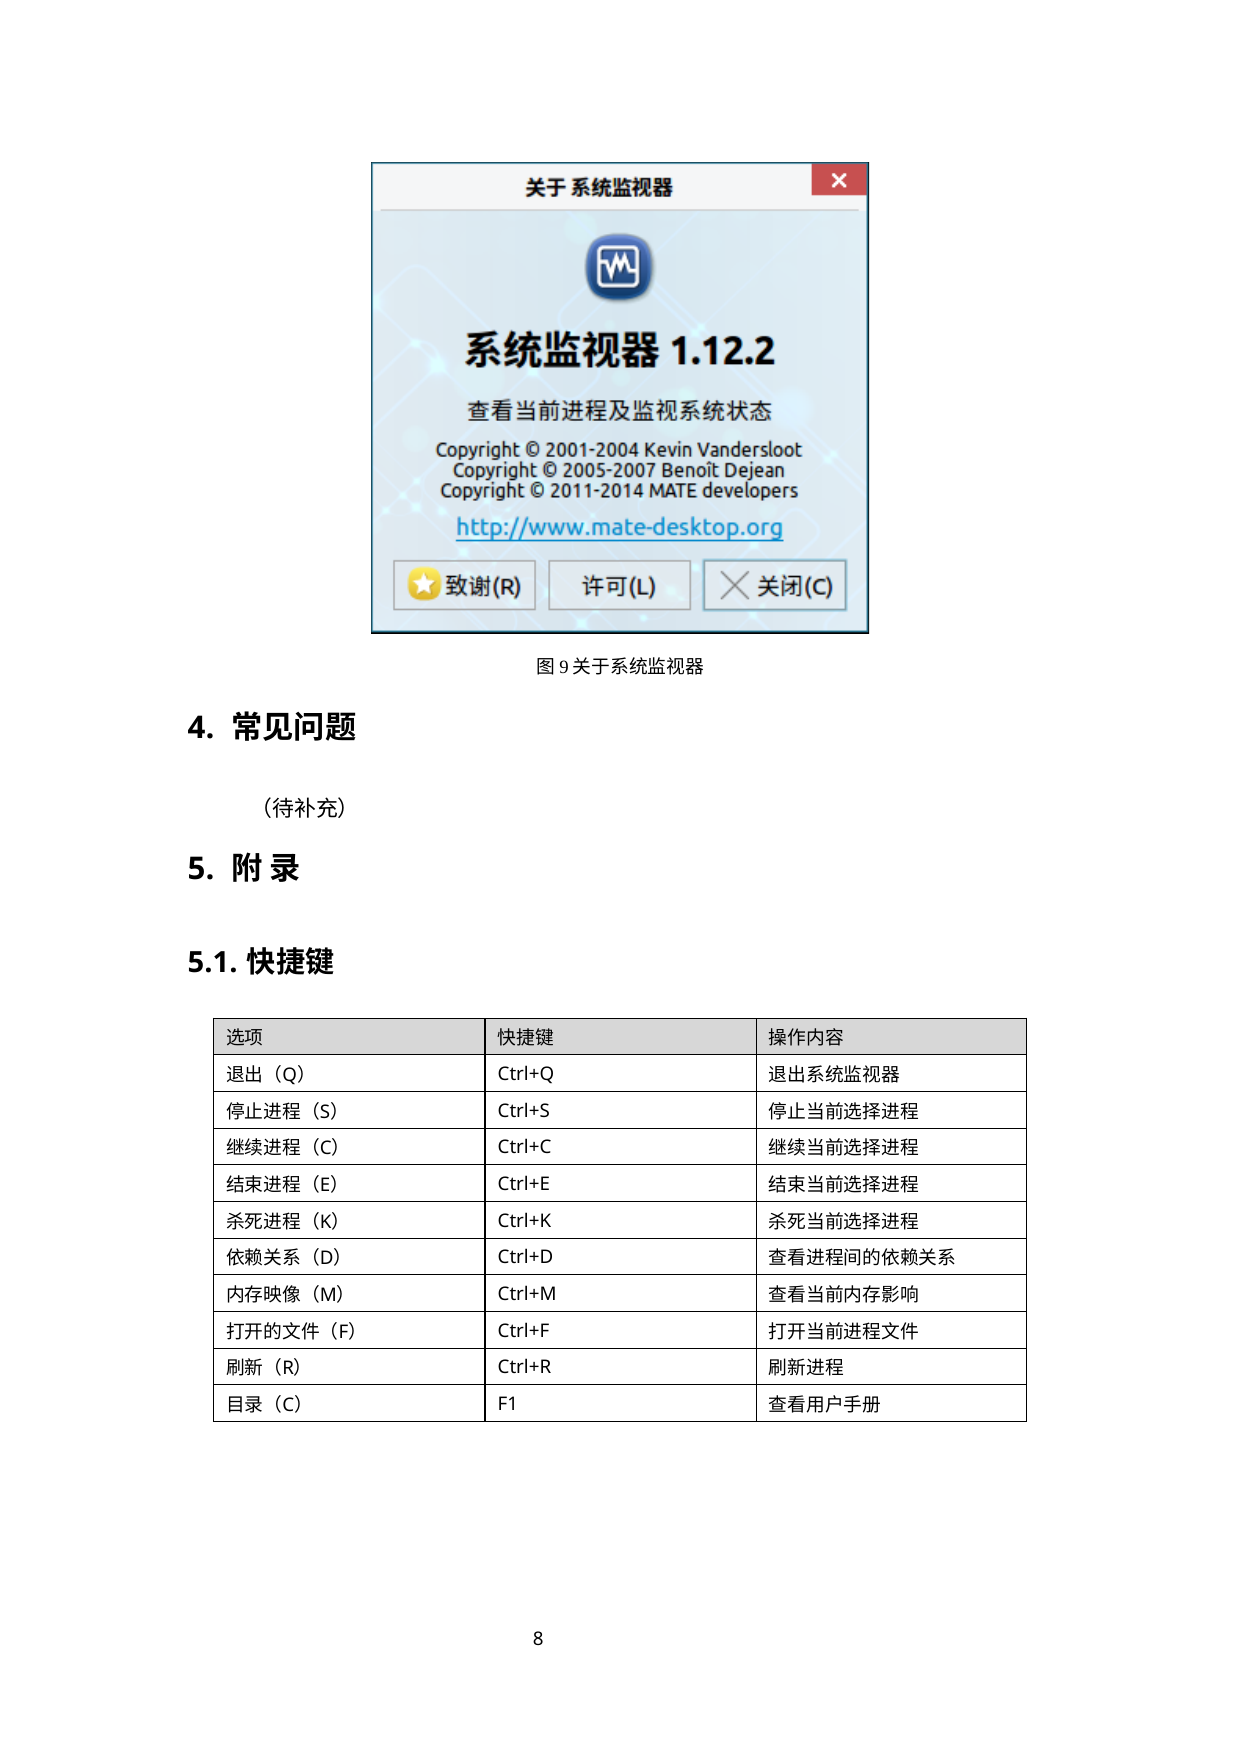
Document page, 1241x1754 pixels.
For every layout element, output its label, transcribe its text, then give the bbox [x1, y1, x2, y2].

table_cell 查看进程间的依赖关系 [757, 1243, 1026, 1278]
table_cell 打开当前进程文件 [757, 1316, 1026, 1352]
text 图 9 关于系统监视器 [187, 649, 1053, 682]
table_cell 刷新进程 [757, 1353, 1026, 1388]
table_cell Ctrl+S [486, 1096, 756, 1132]
subtitle 快捷键 [187, 932, 1053, 997]
table_cell 杀死进程（K） [214, 1206, 484, 1242]
table_cell 退出系统监视器 [757, 1060, 1026, 1095]
table_cell 停止当前选择进程 [757, 1096, 1026, 1132]
table_header 选项 [214, 1023, 484, 1058]
table_cell Ctrl+M [486, 1280, 756, 1315]
subtitle 常见问题 [187, 692, 1053, 757]
table_cell Ctrl+D [486, 1243, 756, 1278]
table_cell 继续当前选择进程 [757, 1133, 1026, 1168]
table_cell Ctrl+K [486, 1206, 756, 1242]
table_cell Ctrl+F [486, 1316, 756, 1352]
table_cell 杀死当前选择进程 [757, 1206, 1026, 1242]
table_cell 查看当前内存影响 [757, 1280, 1026, 1315]
picture [371, 162, 870, 634]
subtitle 附 录 [187, 833, 1053, 898]
text （待补充） [187, 791, 1053, 823]
table_cell 目录（C） [214, 1390, 484, 1425]
table_cell 结束进程（E） [214, 1170, 484, 1205]
table_cell Ctrl+E [486, 1170, 756, 1205]
table_cell 依赖关系（D） [214, 1243, 484, 1278]
table_cell F1 [486, 1390, 756, 1425]
table_cell 刷新（R） [214, 1353, 484, 1388]
table_cell 继续进程（C） [214, 1133, 484, 1168]
table_cell 打开的文件（F） [214, 1316, 484, 1352]
table_cell 结束当前选择进程 [757, 1170, 1026, 1205]
table_cell Ctrl+C [486, 1133, 756, 1168]
table_cell 查看用户手册 [757, 1390, 1026, 1425]
table_header 快捷键 [486, 1023, 756, 1058]
table_cell 退出（Q） [214, 1060, 484, 1095]
table_cell Ctrl+R [486, 1353, 756, 1388]
table_cell 停止进程（S） [214, 1096, 484, 1132]
table_cell 内存映像（M） [214, 1280, 484, 1315]
table_cell Ctrl+Q [486, 1060, 756, 1095]
table_header 操作内容 [757, 1023, 1026, 1058]
